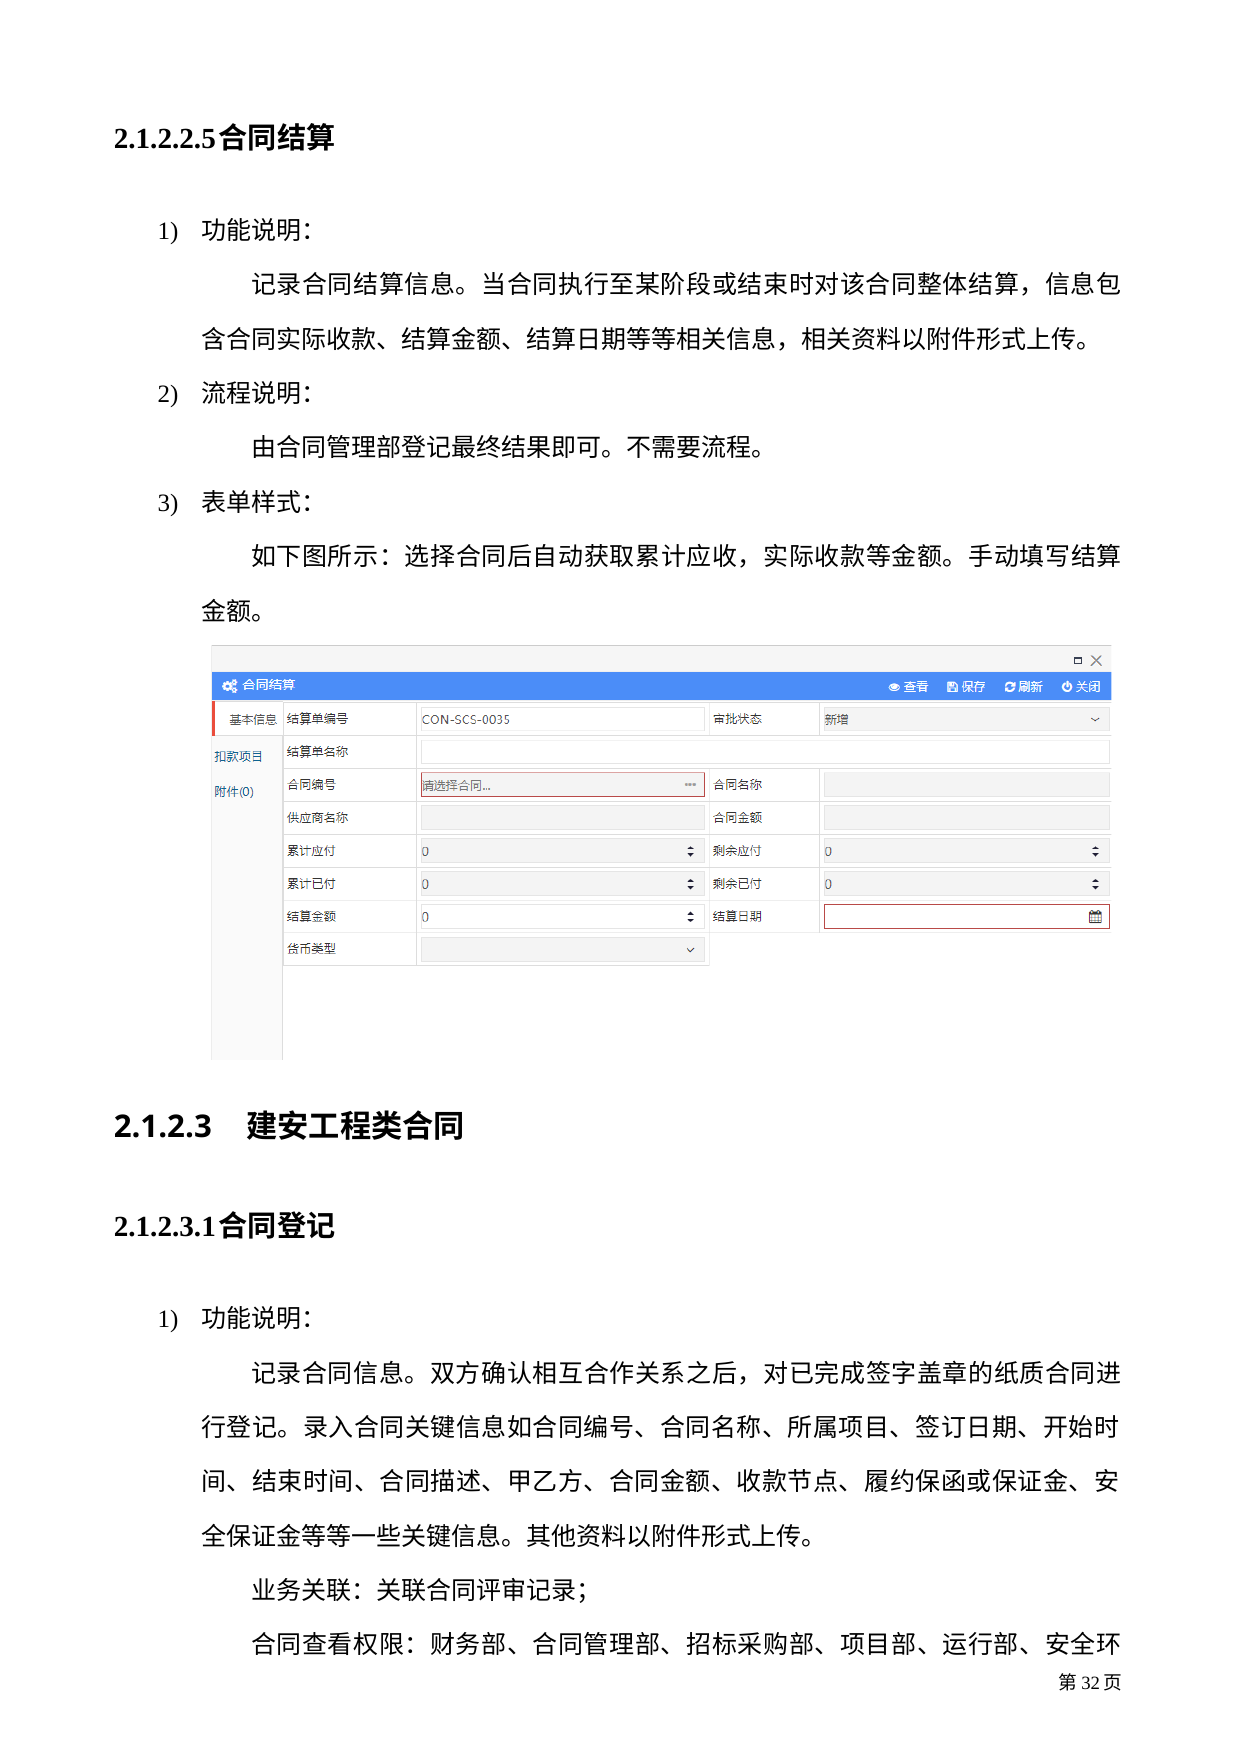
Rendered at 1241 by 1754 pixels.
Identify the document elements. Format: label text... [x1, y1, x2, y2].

picture [211, 645, 1112, 1060]
text 如下图所示：选择合同后自动获取累计应收，实际收款等金额。手动填写结算金额。 [201, 537, 1122, 627]
list 功能说明： [157, 1299, 1122, 1335]
list 表单样式： [157, 482, 1122, 518]
subtitle 合同登记 [113, 1202, 1122, 1245]
text 合同查看权限：财务部、合同管理部、招标采购部、项目部、运行部、安全环保部。 [201, 1625, 1122, 1661]
subtitle 建安工程类合同 [113, 1101, 1122, 1147]
text 记录合同信息。双方确认相互合作关系之后，对已完成签字盖章的纸质合同进行登记。录入合同关键信息如合同编号、合同名称、所属项目、签订日期、开始时间、结束时间、合同描述、甲乙方、合同金额、收款节点、履约保函或保证金、安全保证金等等一些关键信息。其他资料以附件形式上传。 [201, 1353, 1122, 1552]
list 功能说明： [157, 210, 1122, 247]
list 流程说明： [157, 373, 1122, 410]
text 记录合同结算信息。当合同执行至某阶段或结束时对该合同整体结算，信息包含合同实际收款、结算金额、结算日期等等相关信息，相关资料以附件形式上传。 [201, 265, 1122, 355]
subtitle 合同结算 [113, 114, 1122, 156]
text 业务关联：关联合同评审记录； [201, 1571, 1122, 1607]
text 由合同管理部登记最终结果即可。不需要流程。 [201, 428, 1122, 464]
